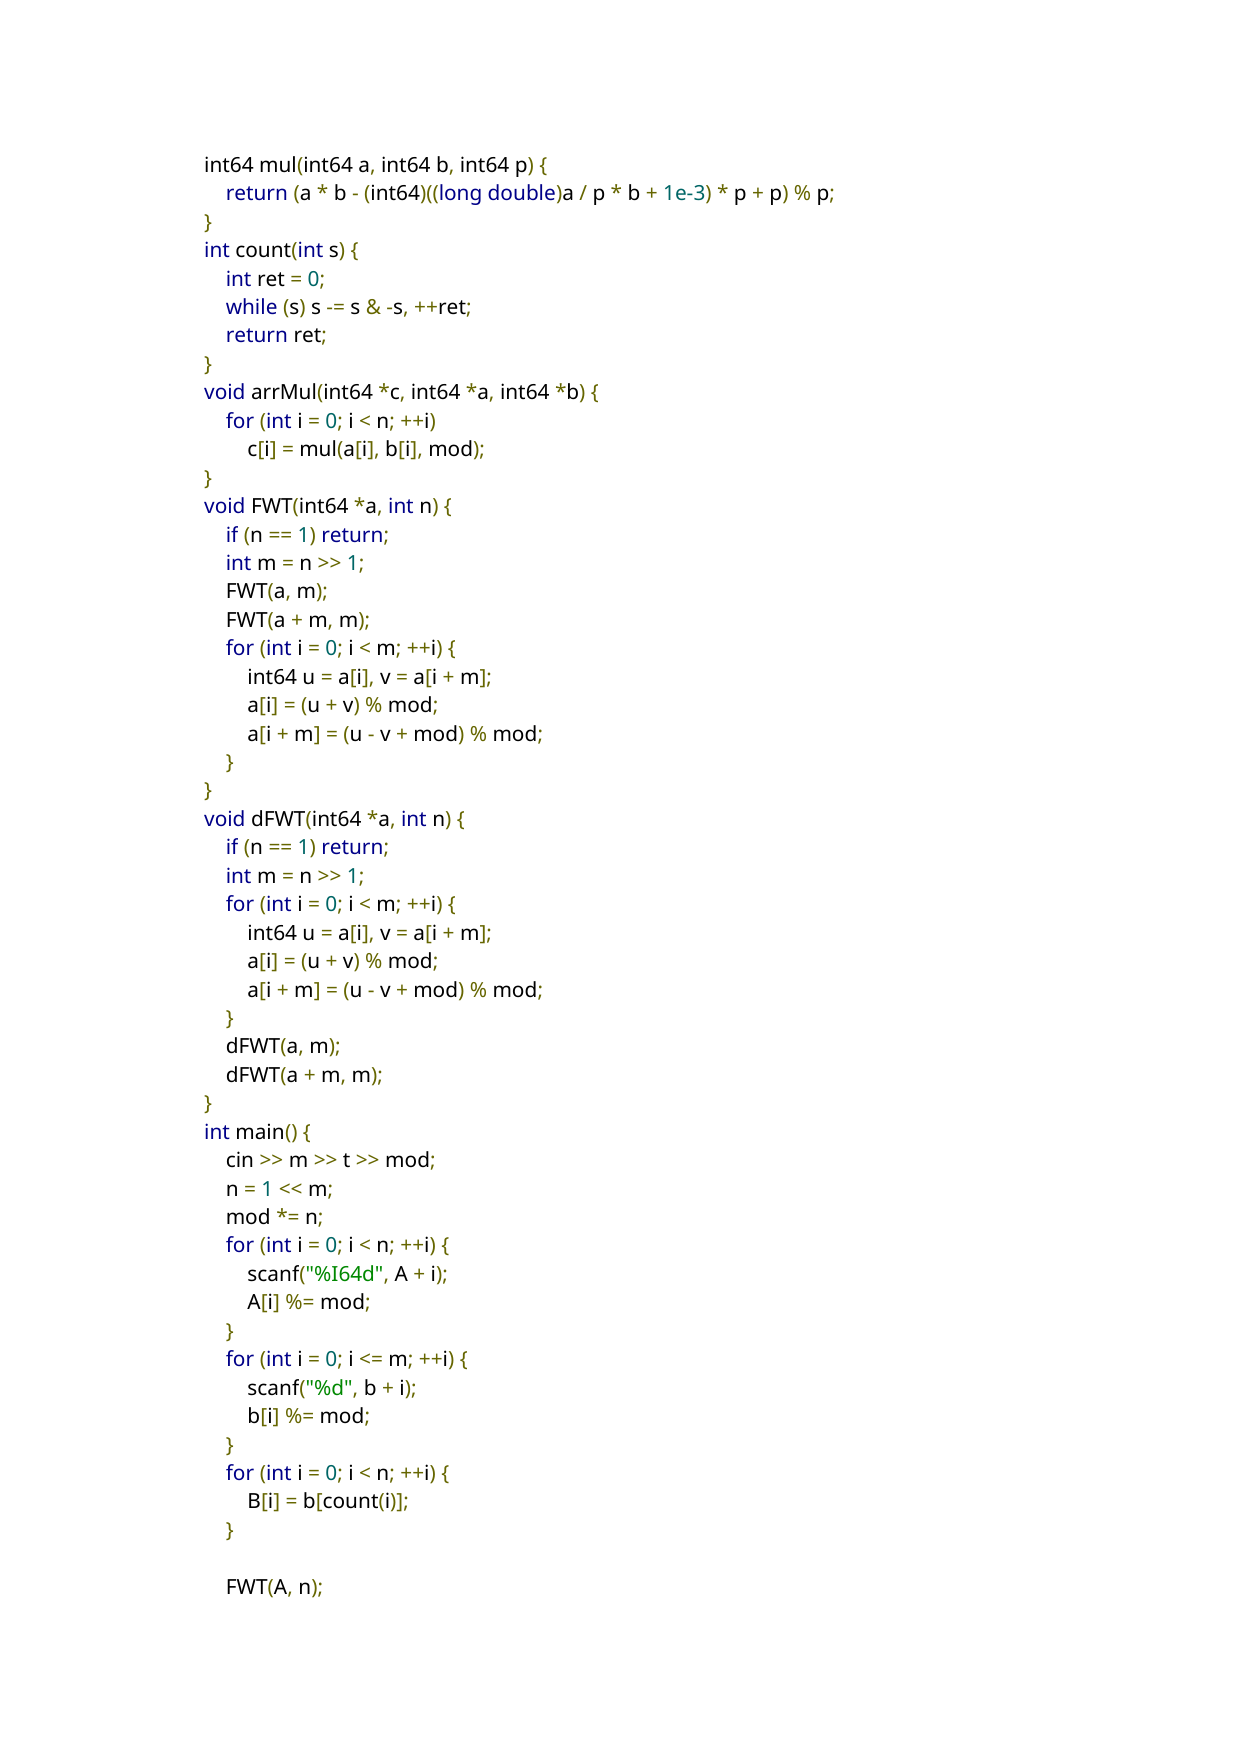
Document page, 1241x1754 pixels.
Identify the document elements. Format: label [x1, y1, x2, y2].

text [204, 150, 1053, 1600]
